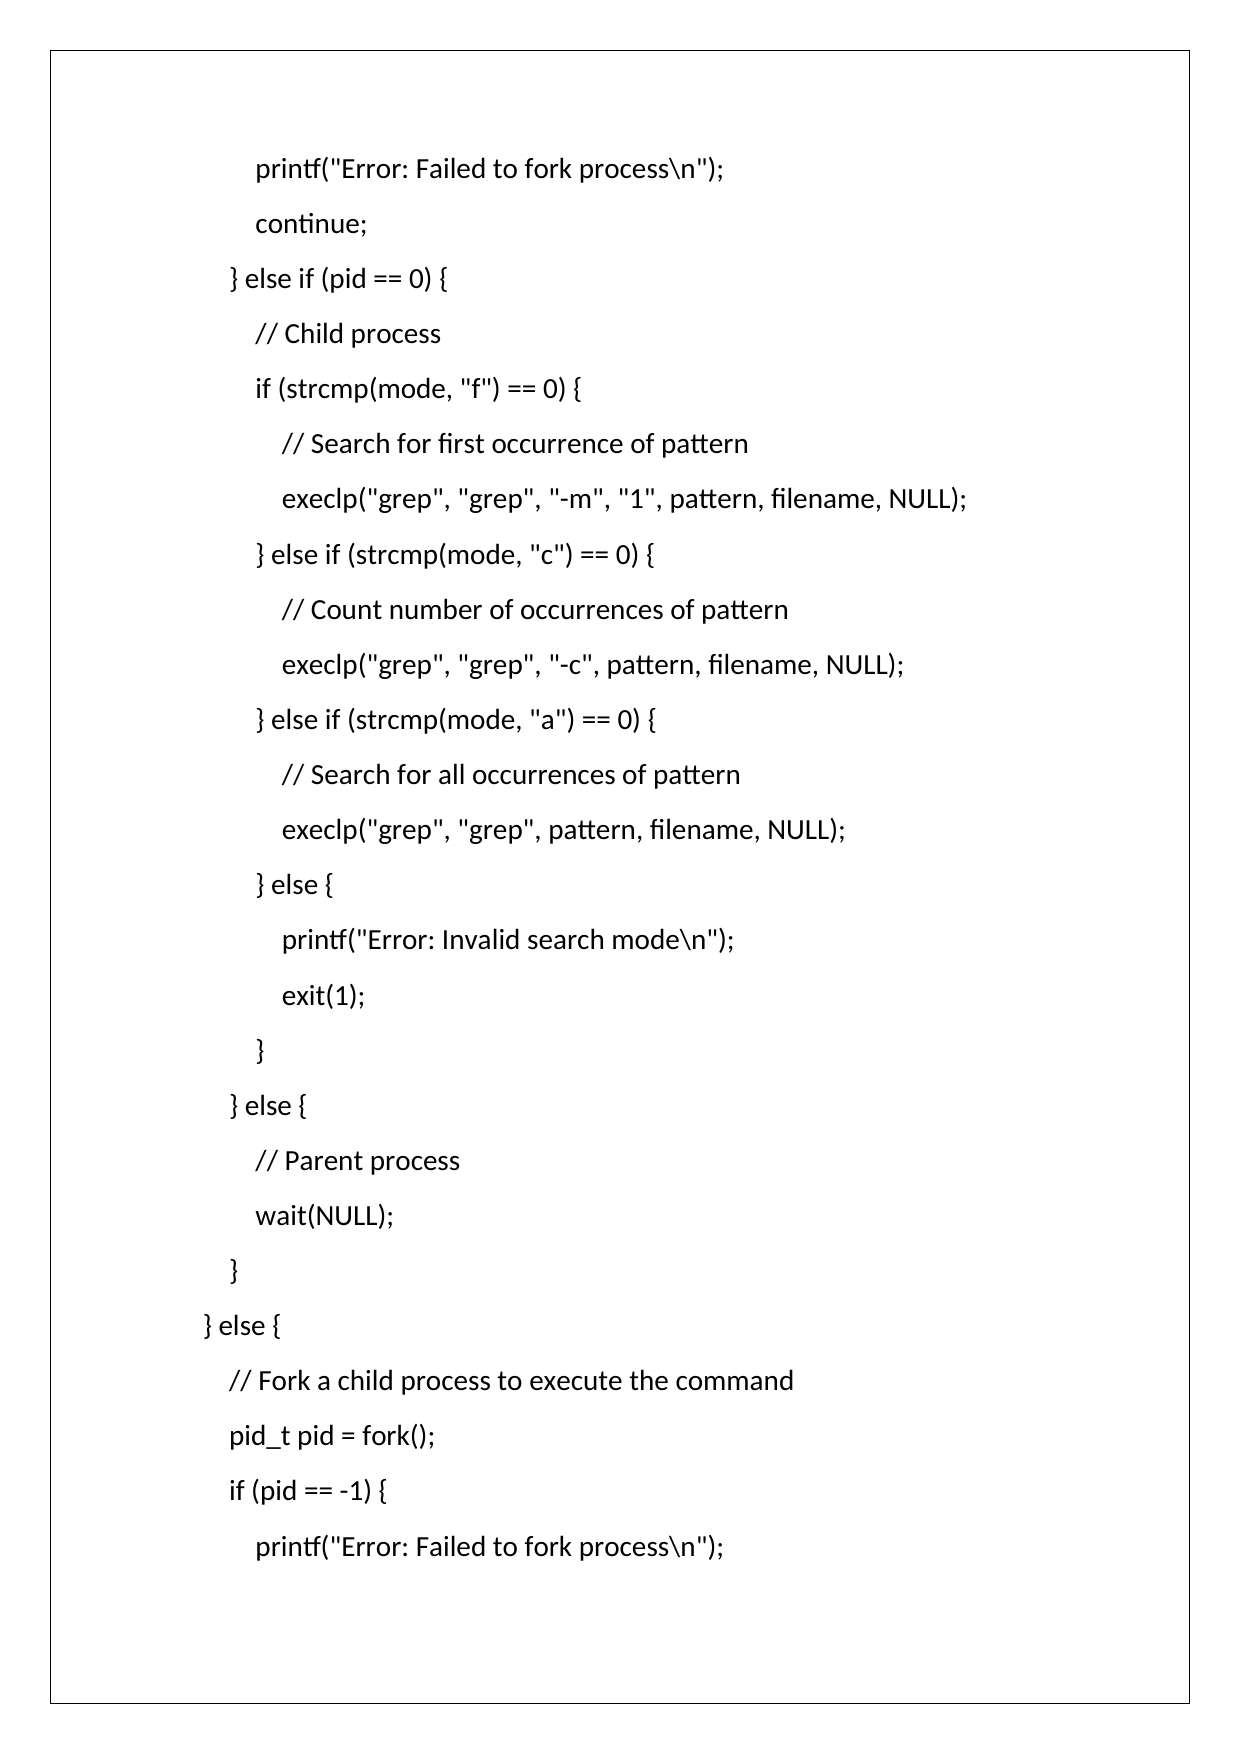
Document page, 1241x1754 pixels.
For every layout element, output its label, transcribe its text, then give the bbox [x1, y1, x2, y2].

text // Count number of occurrences of pattern [150, 591, 1090, 626]
text pid_t pid = fork(); [150, 1417, 1090, 1453]
text printf("Error: Failed to fork process\n"); [150, 150, 1090, 186]
text wait(NULL); [150, 1197, 1090, 1233]
text execlp("grep", "grep", "-m", "1", pattern, filename, NULL); [150, 481, 1090, 516]
text execlp("grep", "grep", "-c", pattern, filename, NULL); [150, 646, 1090, 682]
text printf("Error: Failed to fork process\n"); [150, 1528, 1090, 1563]
text // Parent process [150, 1142, 1090, 1177]
text exit(1); [150, 977, 1090, 1012]
text // Child process [150, 315, 1090, 351]
text if (pid == -1) { [150, 1472, 1090, 1508]
text continue; [150, 205, 1090, 241]
text } else if (strcmp(mode, "c") == 0) { [150, 536, 1090, 571]
text // Search for all occurrences of pattern [150, 756, 1090, 792]
text } else if (strcmp(mode, "a") == 0) { [150, 701, 1090, 737]
text } else { [150, 866, 1090, 902]
text } [150, 1252, 1090, 1288]
text } [150, 1032, 1090, 1067]
text } else if (pid == 0) { [150, 260, 1090, 296]
text } else { [150, 1307, 1090, 1343]
text printf("Error: Invalid search mode\n"); [150, 921, 1090, 957]
text if (strcmp(mode, "f") == 0) { [150, 370, 1090, 406]
text // Search for first occurrence of pattern [150, 426, 1090, 461]
text execlp("grep", "grep", pattern, filename, NULL); [150, 811, 1090, 847]
text // Fork a child process to execute the command [150, 1362, 1090, 1398]
text } else { [150, 1087, 1090, 1122]
